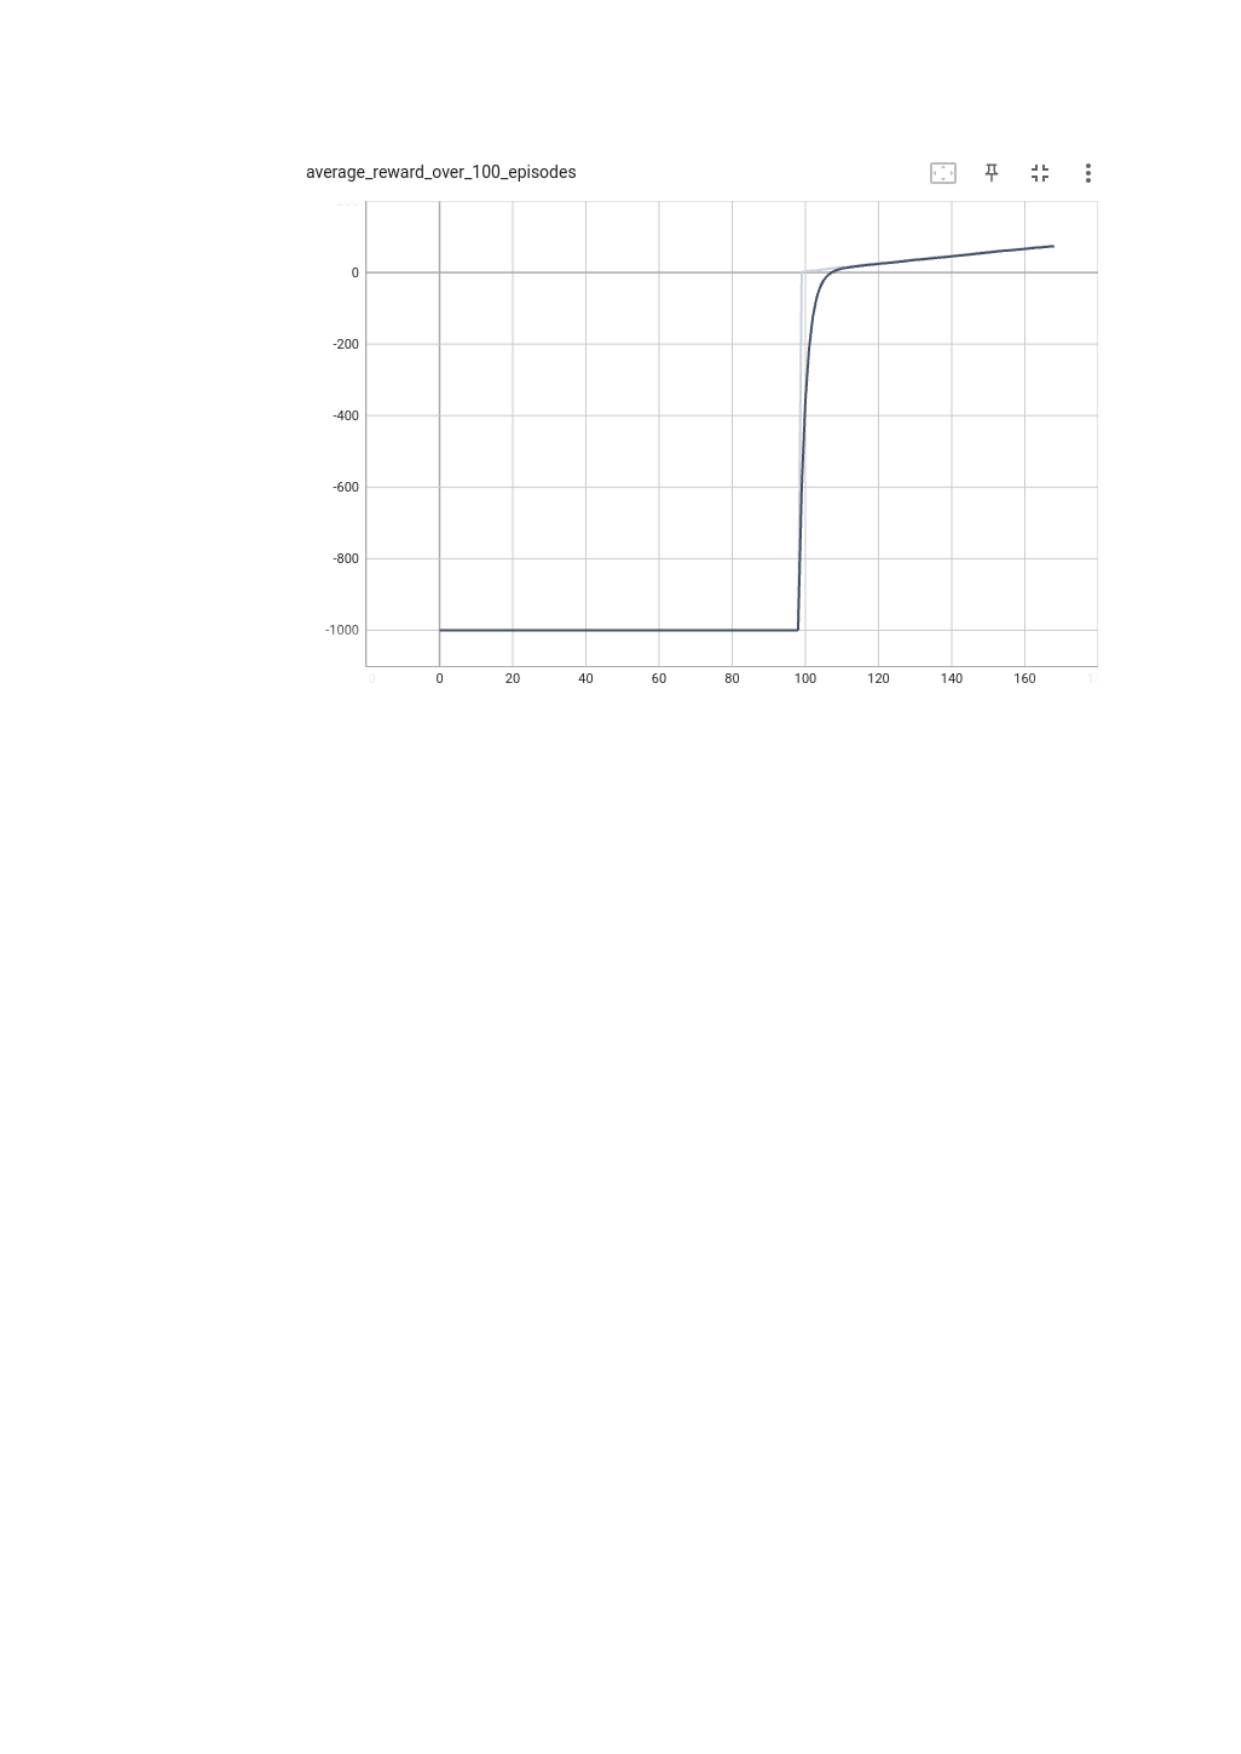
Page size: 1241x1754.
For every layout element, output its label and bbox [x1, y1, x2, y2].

picture [300, 150, 1103, 694]
